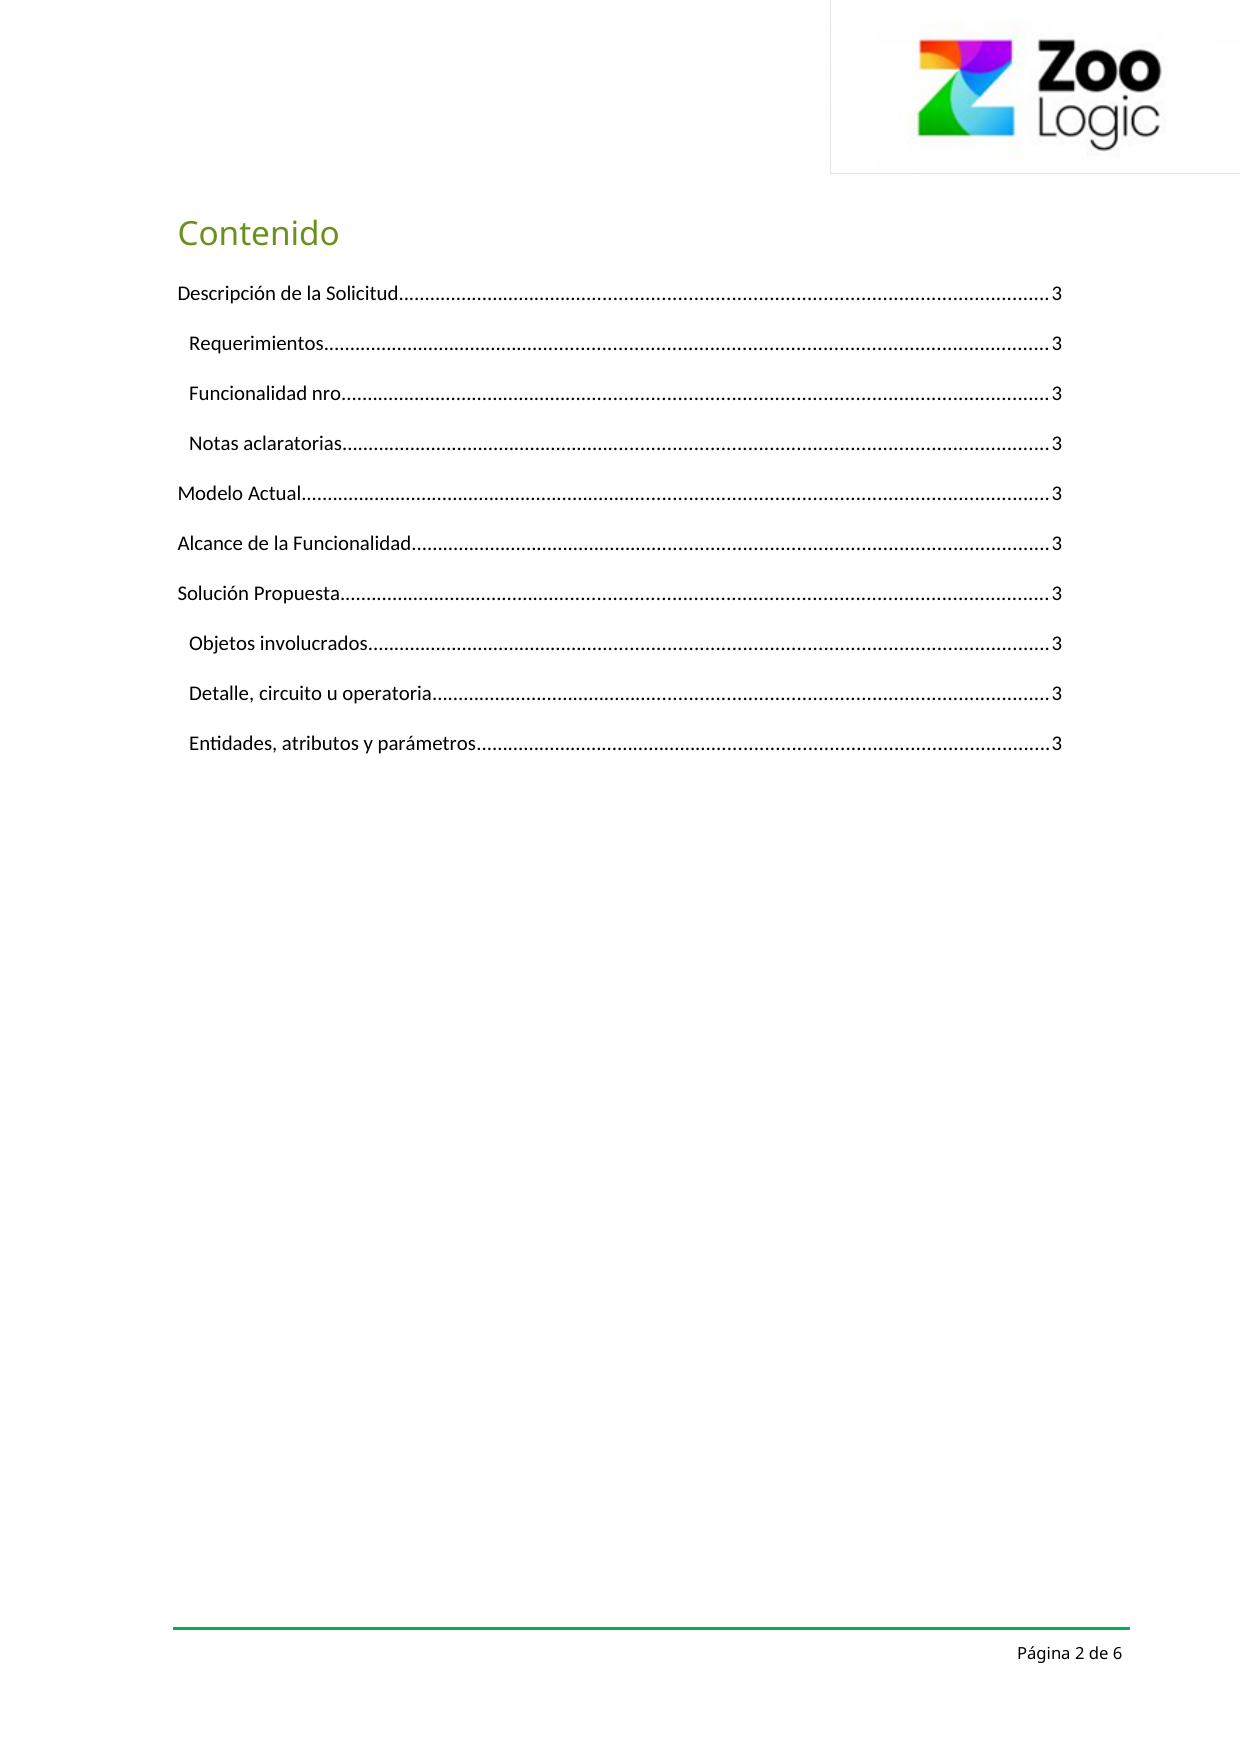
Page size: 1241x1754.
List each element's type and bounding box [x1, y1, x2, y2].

picture [829, 0, 1241, 175]
